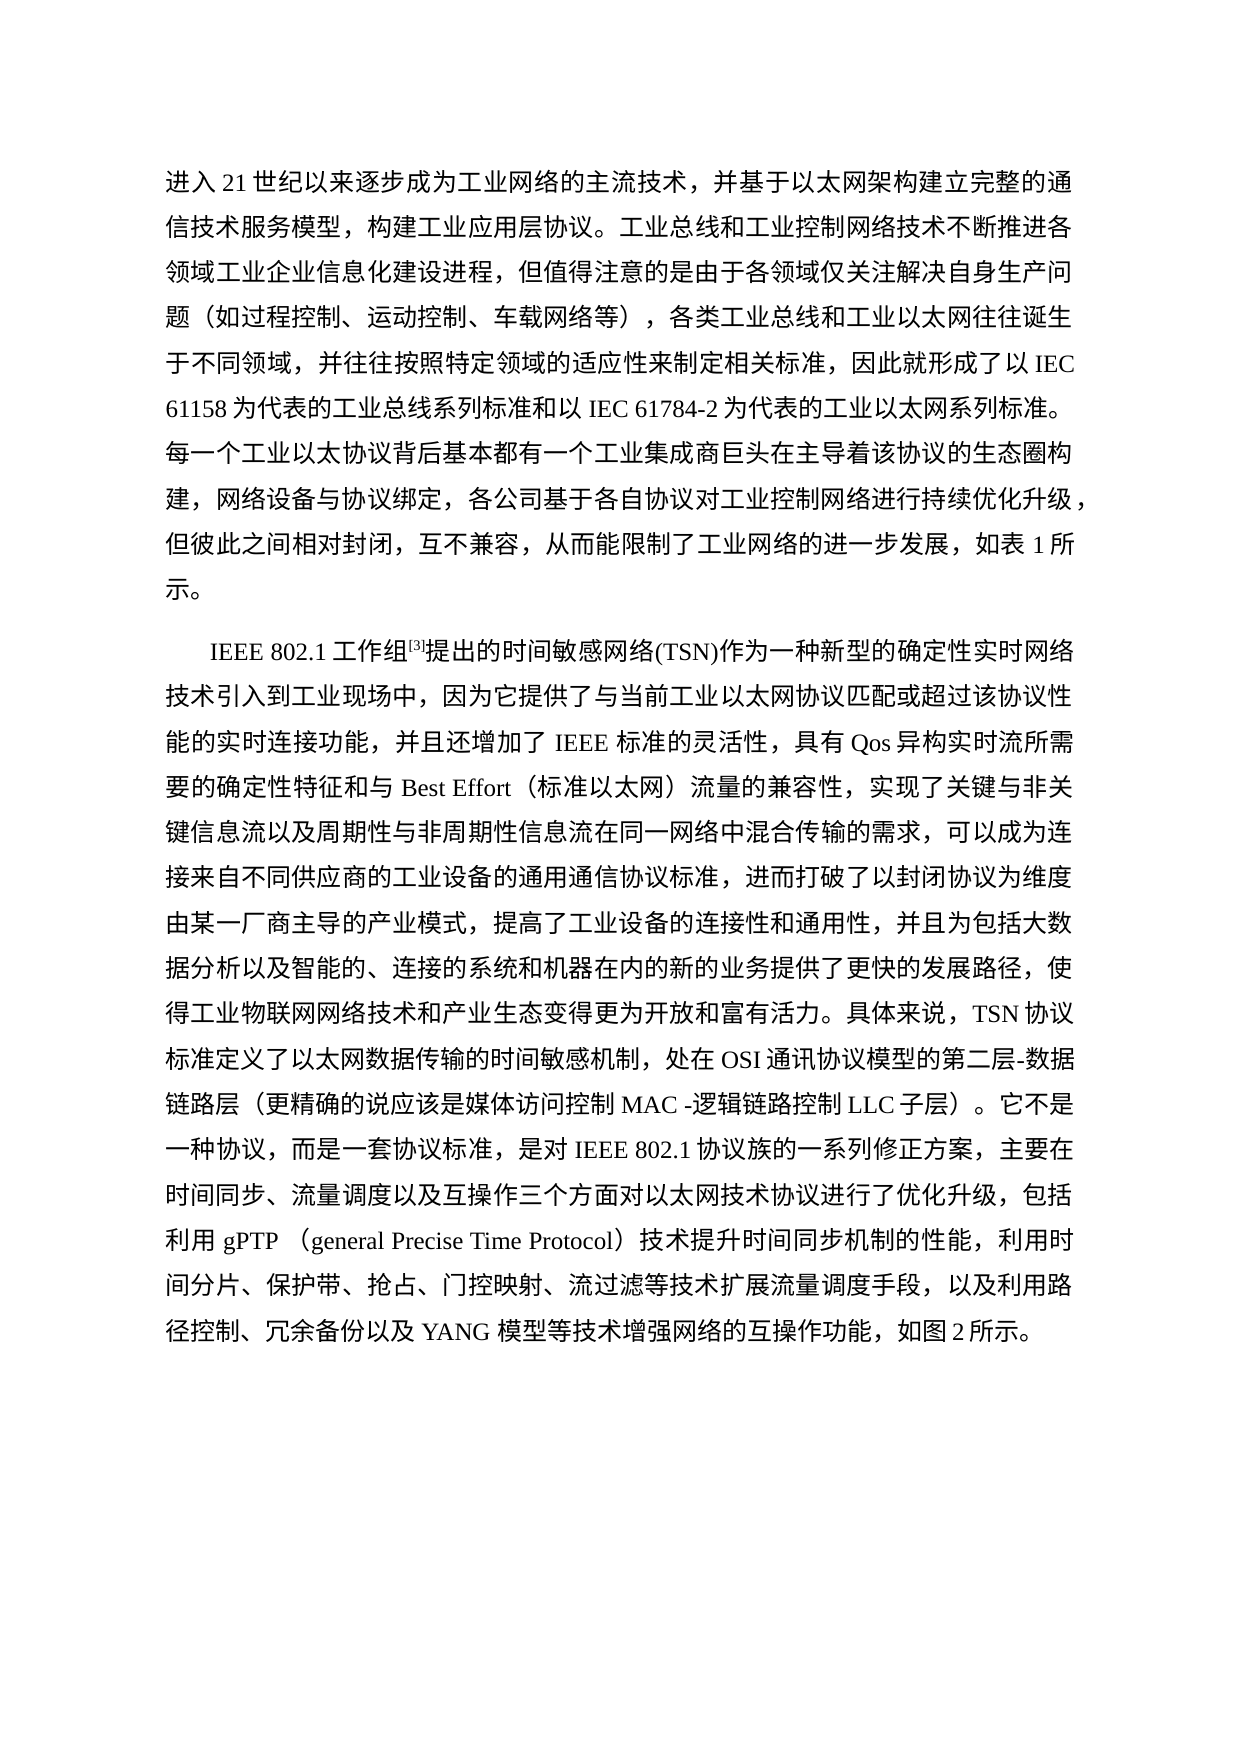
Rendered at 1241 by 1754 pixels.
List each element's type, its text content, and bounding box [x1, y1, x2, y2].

text IEEE 802.1工作组[3]提出的时间敏感网络(TSN)作为一种新型的确定性实时网络技术引入到工业现场中，因为它提供了与当前工业以太网协议匹配或超过该协议性能的实时连接功能，并且还增加了 IEEE 标准的灵活性，具有Qos异构实时流所需要的确定性特征和与Best Effort（标准以太网）流量的兼容性，实现了关键与非关键信息流以及周期性与非周期性信息流在同一网络中混合传输的需求，可以成为连接来自不同供应商的工业设备的通用通信协议标准，进而打破了以封闭协议为维度由某一厂商主导的产业模式，提高了工业设备的连接性和通用性，并且为包括大数据分析以及智能的、连接的系统和机器在内的新的业务提供了更快的发展路径，使得工业物联网网络技术和产业生态变得更为开放和富有活力。具体来说，TSN协议标准定义了以太网数据传输的时间敏感机制，处在OSI通讯协议模型的第二层-数据链路层（更精确的说应该是媒体访问控制MAC -逻辑链路控制LLC子层）。它不是一种协议，而是一套协议标准，是对IEEE 802.1协议族的一系列修正方案，主要在时间同步、流量调度以及互操作三个方面对以太网技术协议进行了优化升级，包括利用 gPTP （general Precise Time Protocol）技术提升时间同步机制的性能，利用时间分片、保护带、抢占、门控映射、流过滤等技术扩展流量调度手段，以及利用路径控制、冗余备份以及 YANG 模型等技术增强网络的互操作功能，如图2所示。 [165, 631, 1075, 1347]
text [165, 162, 1075, 606]
